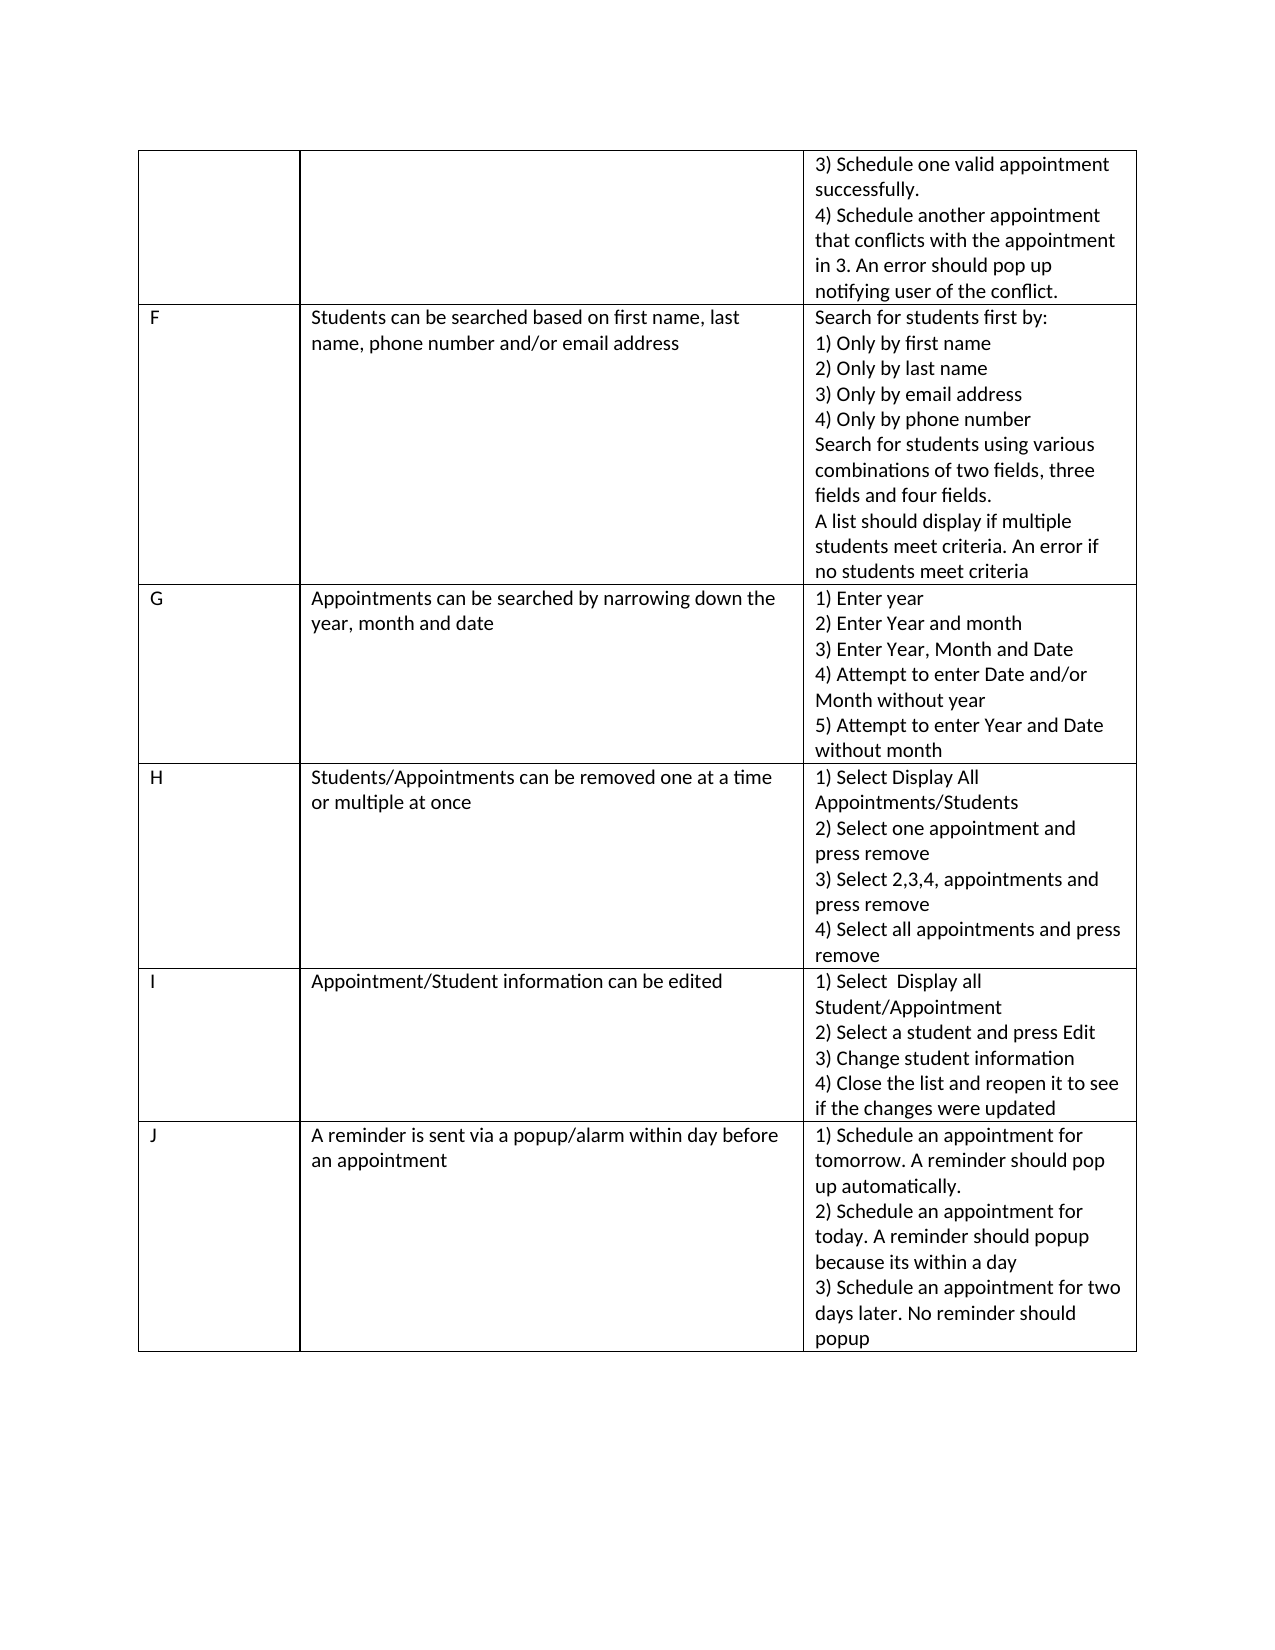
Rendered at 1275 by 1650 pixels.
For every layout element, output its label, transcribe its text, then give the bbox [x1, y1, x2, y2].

table_cell Appointments can be searched by narrowing down the year, month and date [301, 585, 803, 763]
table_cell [804, 151, 1136, 303]
table_cell F [139, 305, 299, 584]
table_cell G [139, 585, 299, 763]
table_cell J [139, 1122, 299, 1351]
table_cell I [139, 969, 299, 1121]
table_cell 1) Schedule an appointment for tomorrow. A reminder should pop up automatically. 2) Schedule an appointment for today. A reminder should popup because its within a day 3) Schedule an appointment for two days later. No reminder should popup [804, 1122, 1136, 1351]
table_cell A reminder is sent via a popup/alarm within day before an appointment [301, 1122, 803, 1351]
table_cell 1) Select Display All Appointments/Students 2) Select one appointment and press remove 3) Select 2,3,4, appointments and press remove 4) Select all appointments and press remove [804, 764, 1136, 967]
table_cell Students/Appointments can be removed one at a time or multiple at once [301, 764, 803, 967]
table_cell Search for students first by: 1) Only by first name 2) Only by last name 3) Only by email address 4) Only by phone number Search for students using various combinations of two fields, three fields and four fields. A list should display if multiple students meet criteria. An error if no students meet criteria [804, 305, 1136, 584]
table_cell 1) Enter year 2) Enter Year and month 3) Enter Year, Month and Date 4) Attempt to enter Date and/or Month without year 5) Attempt to enter Year and Date without month [804, 585, 1136, 763]
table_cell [301, 151, 803, 303]
table_cell Appointment/Student information can be edited [301, 969, 803, 1121]
table_cell H [139, 764, 299, 967]
table_cell E [139, 151, 299, 303]
table_cell Students can be searched based on first name, last name, phone number and/or email address [301, 305, 803, 584]
table_cell 1) Select Display all Student/Appointment 2) Select a student and press Edit 3) Change student information 4) Close the list and reopen it to see if the changes were updated [804, 969, 1136, 1121]
